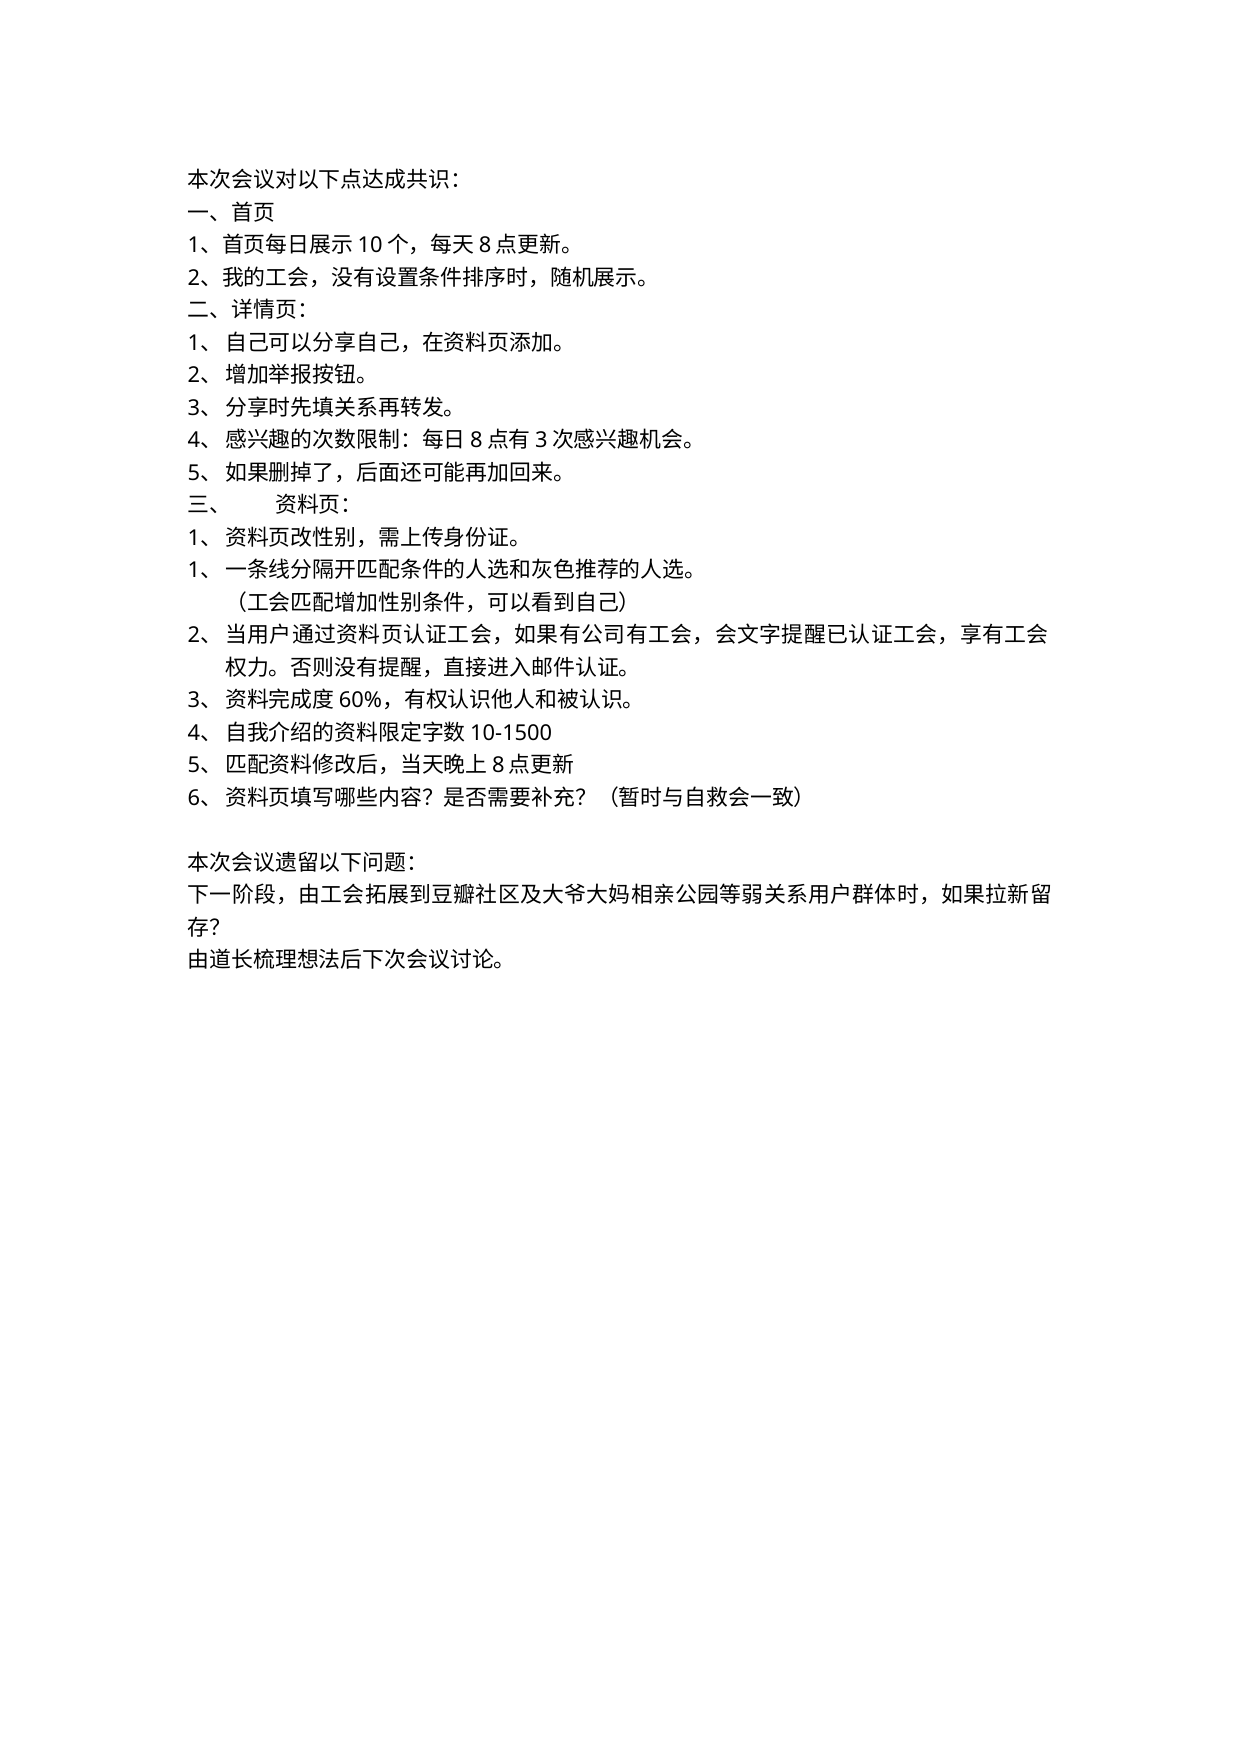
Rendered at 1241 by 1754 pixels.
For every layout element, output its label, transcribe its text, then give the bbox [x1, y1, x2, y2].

text 1、首页每日展示10个，每天8点更新。 [187, 227, 1053, 259]
list 分享时先填关系再转发。 [187, 389, 1053, 422]
list 自我介绍的资料限定字数10-1500 [187, 714, 1053, 747]
list 增加举报按钮。 [187, 357, 1053, 389]
text 下一阶段，由工会拓展到豆瓣社区及大爷大妈相亲公园等弱关系用户群体时，如果拉新留存？ [187, 877, 1053, 942]
list 自己可以分享自己，在资料页添加。 [187, 324, 1053, 357]
text 一、首页 [187, 194, 1053, 227]
list （工会匹配增加性别条件，可以看到自己） [225, 584, 1053, 617]
list 资料页： [187, 487, 1053, 519]
text 二、详情页： [187, 292, 1053, 324]
list 如果删掉了，后面还可能再加回来。 [187, 454, 1053, 487]
text 本次会议遗留以下问题： [187, 844, 1053, 877]
text 由道长梳理想法后下次会议讨论。 [187, 942, 1053, 974]
list 资料完成度60%，有权认识他人和被认识。 [187, 682, 1053, 714]
text 本次会议对以下点达成共识： [187, 162, 1053, 194]
list 一条线分隔开匹配条件的人选和灰色推荐的人选。 [187, 552, 1053, 584]
list 资料页填写哪些内容？是否需要补充？（暂时与自救会一致） [187, 779, 1053, 812]
list 资料页改性别，需上传身份证。 [187, 519, 1053, 552]
text 2、我的工会，没有设置条件排序时，随机展示。 [187, 259, 1053, 292]
list 匹配资料修改后，当天晚上8点更新 [187, 747, 1053, 779]
list 当用户通过资料页认证工会，如果有公司有工会，会文字提醒已认证工会，享有工会权力。否则没有提醒，直接进入邮件认证。 [187, 617, 1053, 682]
list 感兴趣的次数限制：每日8点有3次感兴趣机会。 [187, 422, 1053, 454]
